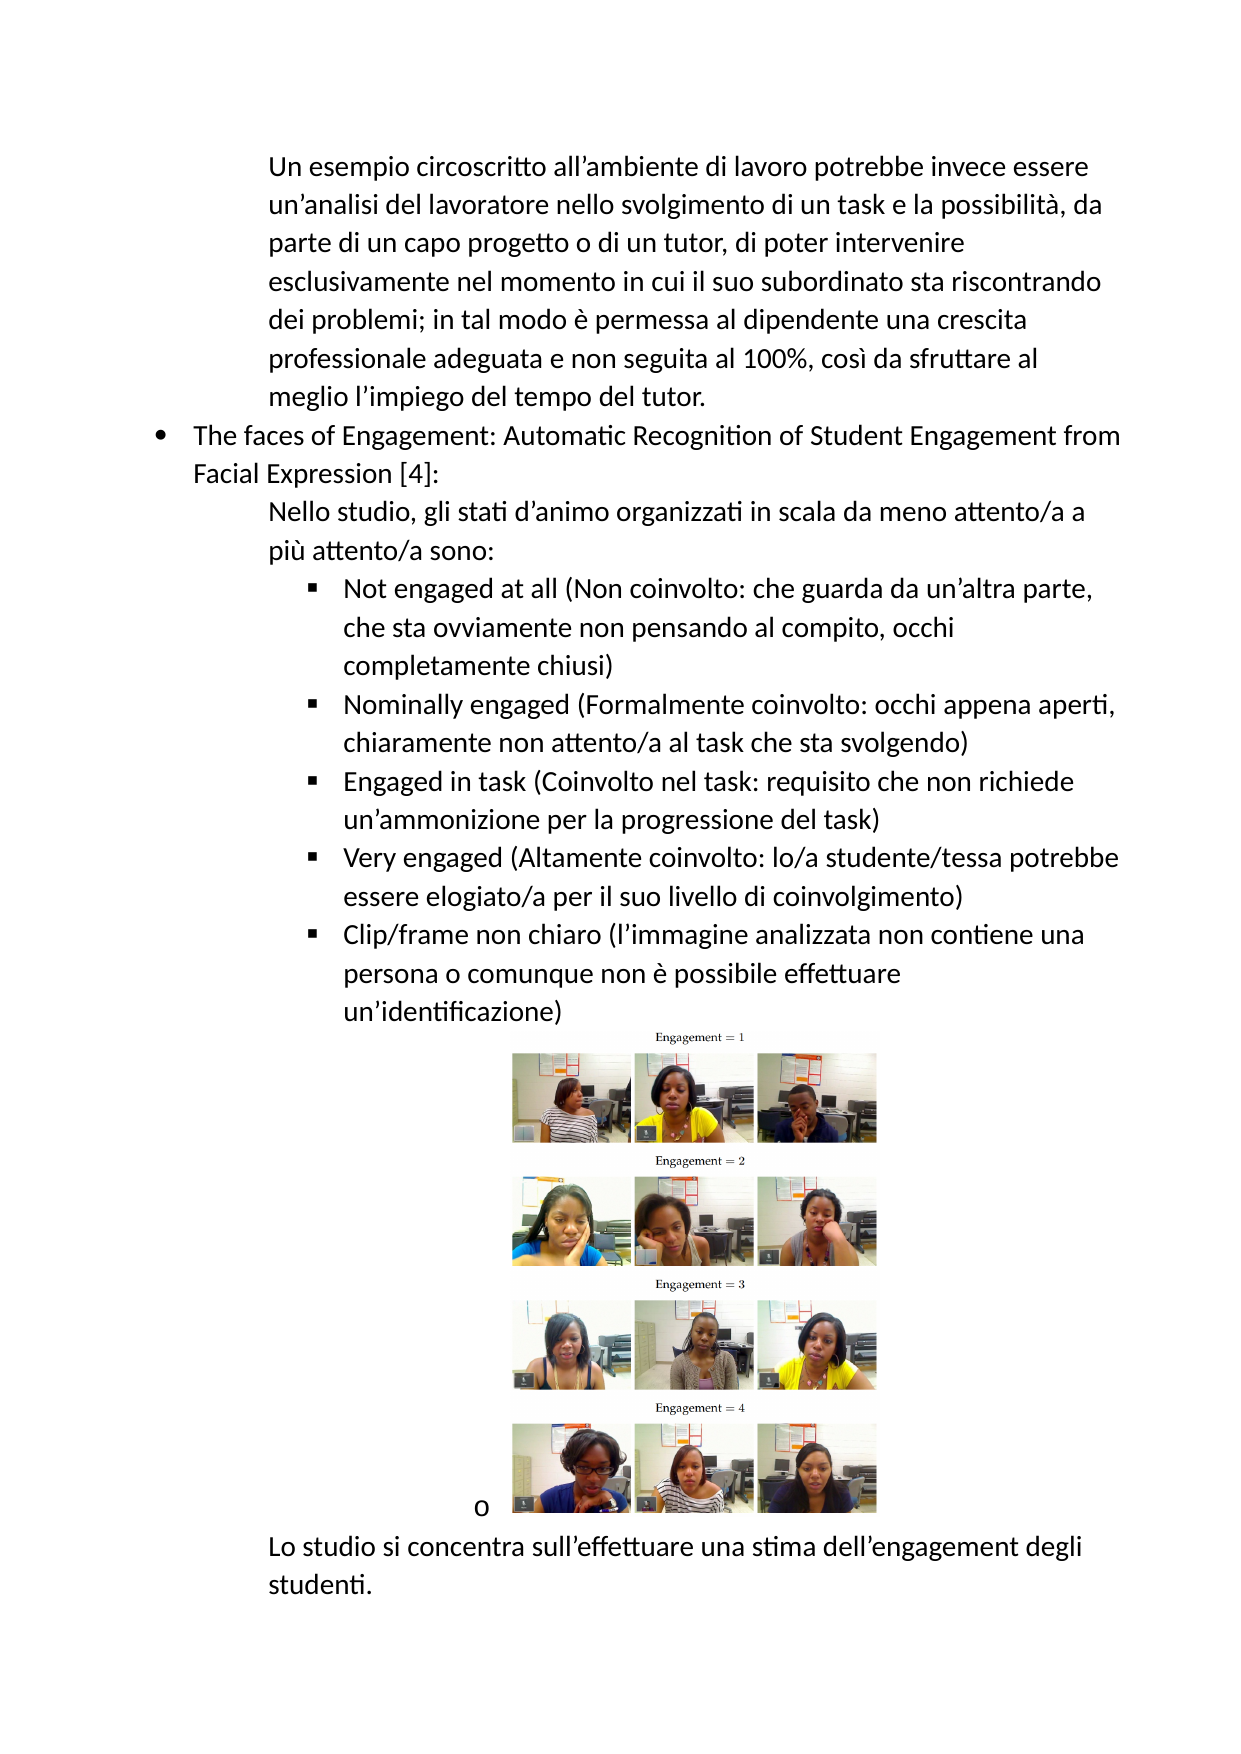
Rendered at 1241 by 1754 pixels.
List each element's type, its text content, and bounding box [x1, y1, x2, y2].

list The faces of Engagement: Automatic Recognition of Student Engagement from Facial Expression [4]: [156, 417, 1122, 491]
list Engaged in task (Coinvolto nel task: requisito che non richiede un’ammonizione per la progressione del task) [306, 763, 1122, 837]
picture [510, 1031, 880, 1517]
list Lo studio si concentra sull’effettuare una stima dell’engagement degli studenti. [268, 1528, 1122, 1602]
list Nominally engaged (Formalmente coinvolto: occhi appena aperti, chiaramente non attento/a al task che sta svolgendo) [306, 686, 1122, 760]
list Nello studio, gli stati d’animo organizzati in scala da meno attento/a a più attento/a sono: [268, 493, 1122, 568]
list Very engaged (Altamente coinvolto: lo/a studente/tessa potrebbe essere elogiato/a per il suo livello di coinvolgimento) [306, 839, 1122, 913]
list Not engaged at all (Non coinvolto: che guarda da un’altra parte, che sta ovviamente non pensando al compito, occhi completamente chiusi) [306, 570, 1122, 683]
list Un esempio circoscritto all’ambiente di lavoro potrebbe invece essere un’analisi del lavoratore nello svolgimento di un task e la possibilità, da parte di un capo progetto o di un tutor, di poter intervenire esclusivamente nel momento in cui il suo subordinato sta riscontrando dei problemi; in tal modo è permessa al dipendente una crescita professionale adeguata e non seguita al 100%, così da sfruttare al meglio l’impiego del tempo del tutor. [268, 148, 1122, 414]
list Clip/frame non chiaro (l’immagine analizzata non contiene una persona o comunque non è possibile effettuare un’identificazione) [306, 916, 1122, 1029]
